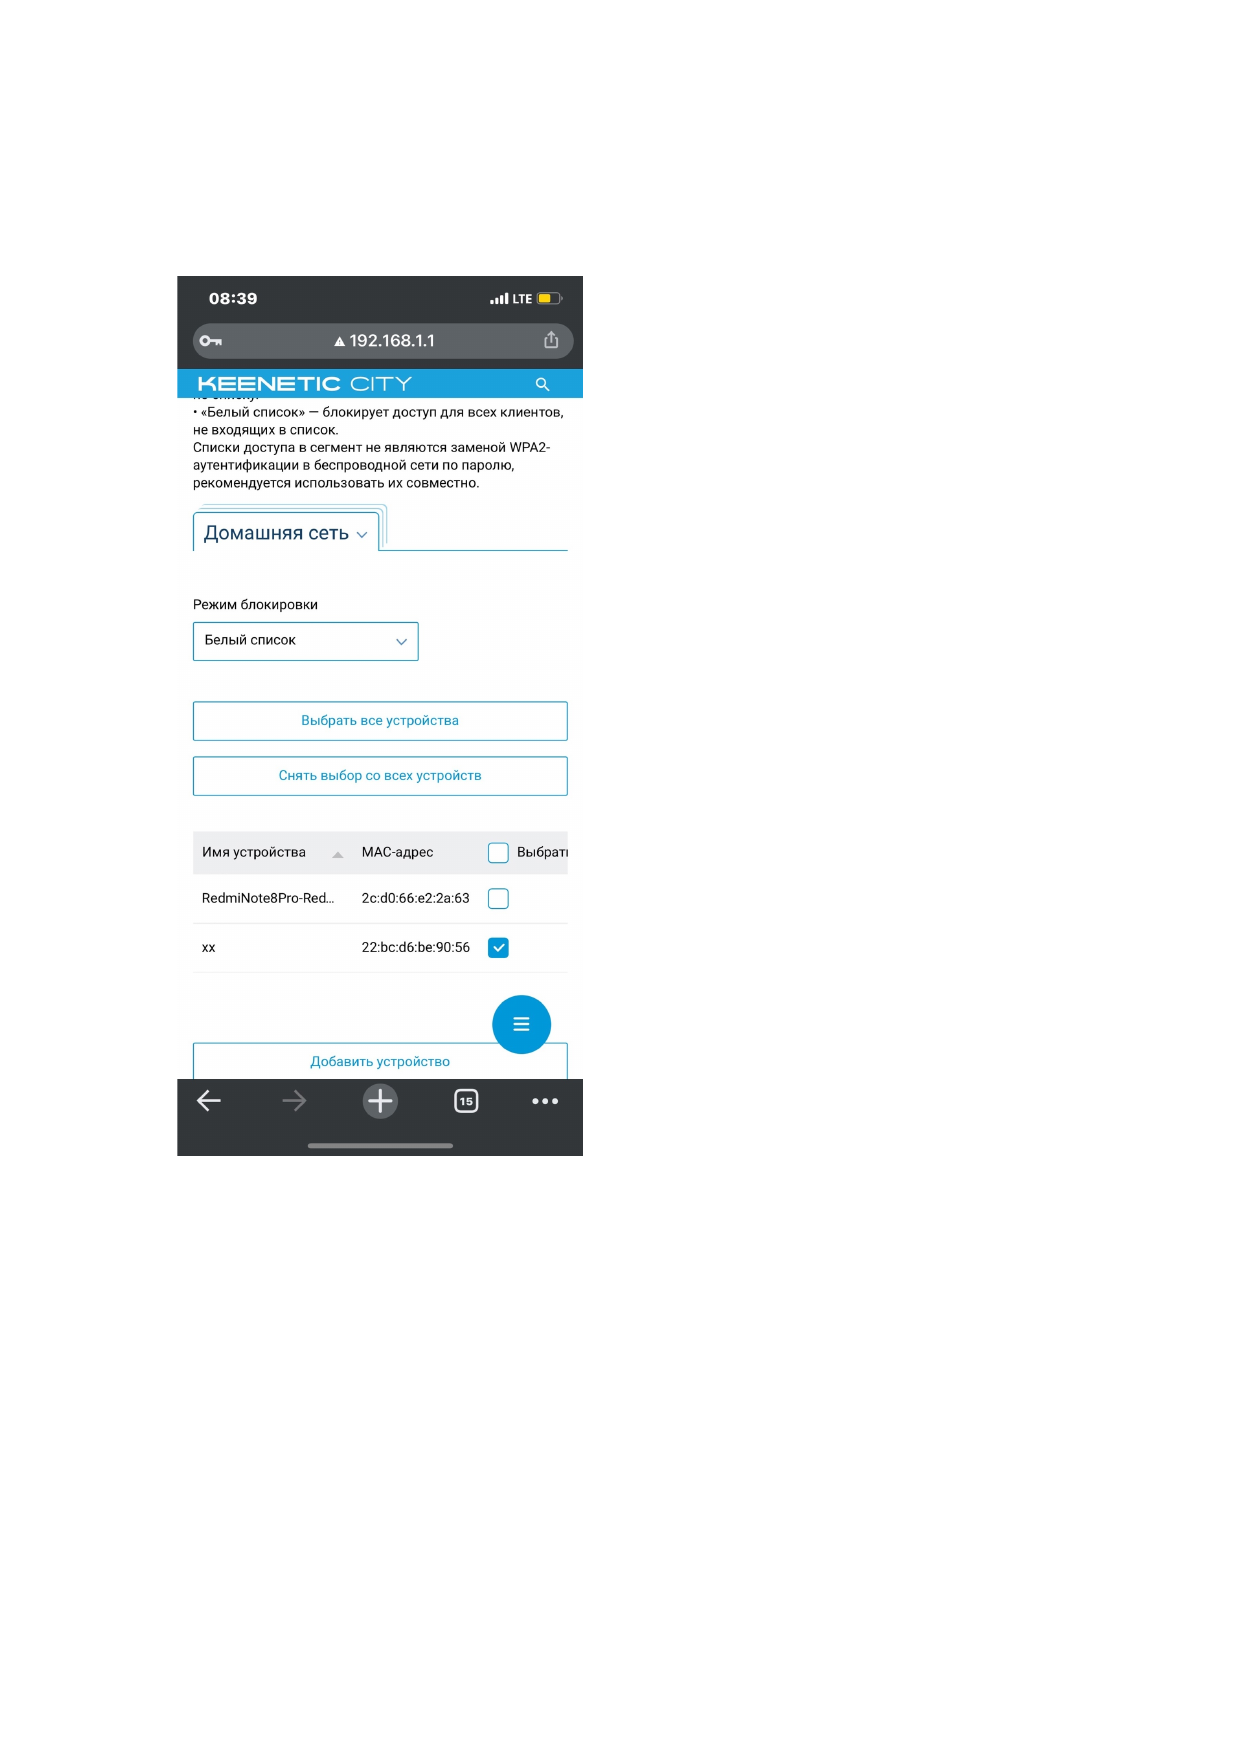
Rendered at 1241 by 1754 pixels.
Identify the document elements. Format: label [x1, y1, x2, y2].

picture [177, 276, 583, 1156]
